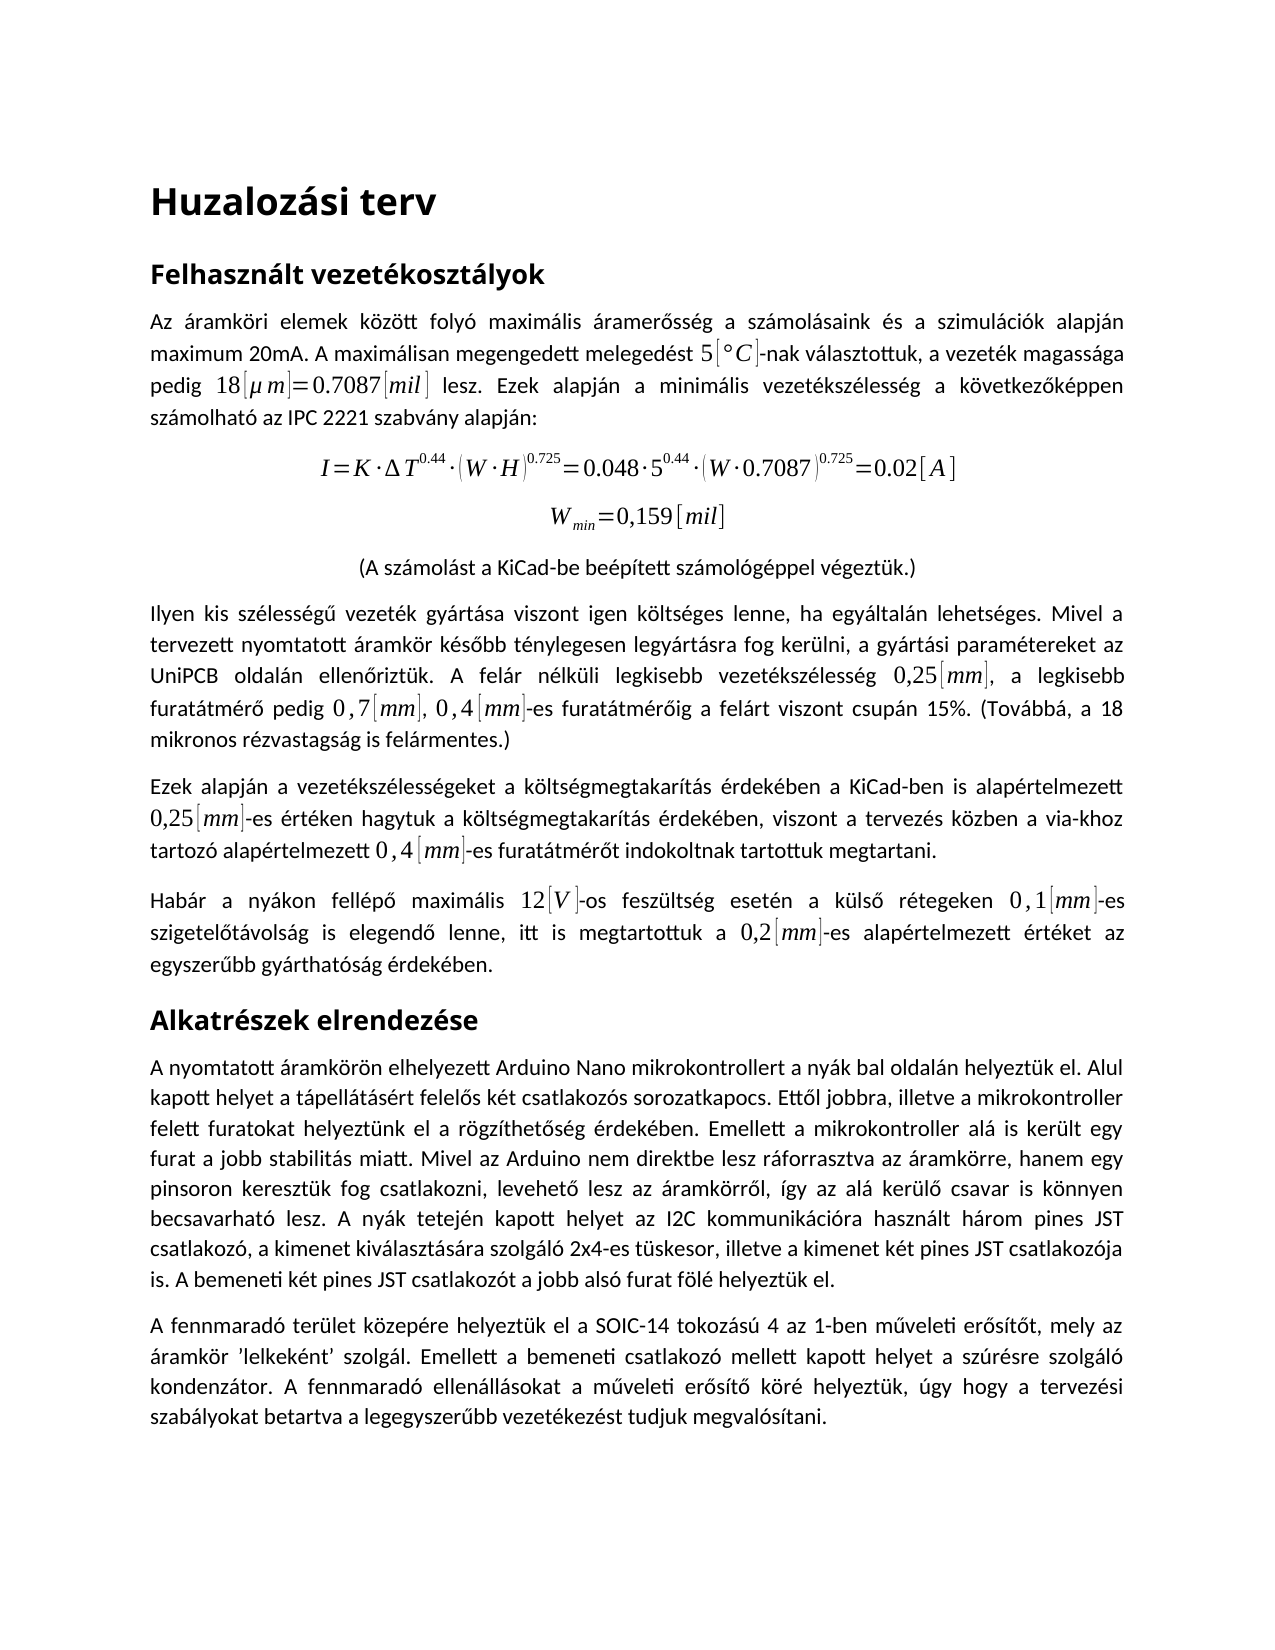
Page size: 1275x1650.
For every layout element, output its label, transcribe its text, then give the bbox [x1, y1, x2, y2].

text Az áramköri elemek között folyó maximális áramerősség a számolásaink és a szimulációk alapján maximum 20mA. A maximálisan megengedett melegedést -nak választottuk, a vezeték magassága pedig lesz. Ezek alapján a minimális vezetékszélesség a következőképpen számolható az IPC 2221 szabvány alapján: [150, 307, 1125, 431]
text (A számolást a KiCad-be beépített számológéppel végeztük.) [150, 553, 1125, 581]
text Ilyen kis szélességű vezeték gyártása viszont igen költséges lenne, ha egyáltalán lehetséges. Mivel a tervezett nyomtatott áramkör később ténylegesen legyártásra fog kerülni, a gyártási paramétereket az UniPCB oldalán ellenőriztük. A felár nélküli legkisebb vezetékszélesség , a legkisebb furatátmérő pedig , -es furatátmérőig a felárt viszont csupán 15%. (Továbbá, a 18 mikronos rézvastagság is felármentes.) [150, 599, 1125, 753]
subtitle Felhasznált vezetékosztályok [150, 255, 1125, 292]
subtitle Alkatrészek elrendezése [150, 1001, 1125, 1038]
text Habár a nyákon fellépő maximális -os feszültség esetén a külső rétegeken -es szigetelőtávolság is elegendő lenne, itt is megtartottuk a -es alapértelmezett értéket az egyszerűbb gyárthatóság érdekében. [150, 884, 1125, 978]
text A fennmaradó terület közepére helyeztük el a SOIC-14 tokozású 4 az 1-ben műveleti erősítőt, mely az áramkör ’lelkeként’ szolgál. Emellett a bemeneti csatlakozó mellett kapott helyet a szúrésre szolgáló kondenzátor. A fennmaradó ellenállásokat a műveleti erősítő köré helyeztük, úgy hogy a tervezési szabályokat betartva a legegyszerűbb vezetékezést tudjuk megvalósítani. [150, 1312, 1125, 1430]
text A nyomtatott áramkörön elhelyezett Arduino Nano mikrokontrollert a nyák bal oldalán helyeztük el. Alul kapott helyet a tápellátásért felelős két csatlakozós sorozatkapocs. Ettől jobbra, illetve a mikrokontroller felett furatokat helyeztünk el a rögzíthetőség érdekében. Emellett a mikrokontroller alá is került egy furat a jobb stabilitás miatt. Mivel az Arduino nem direktbe lesz ráforrasztva az áramkörre, hanem egy pinsoron keresztük fog csatlakozni, levehető lesz az áramkörről, így az alá kerülő csavar is könnyen becsavarható lesz. A nyák tetején kapott helyet az I2C kommunikációra használt három pines JST csatlakozó, a kimenet kiválasztására szolgáló 2x4-es tüskesor, illetve a kimenet két pines JST csatlakozója is. A bemeneti két pines JST csatlakozót a jobb alsó furat fölé helyeztük el. [150, 1053, 1125, 1293]
text Ezek alapján a vezetékszélességeket a költségmegtakarítás érdekében a KiCad-ben is alapértelmezett -es értéken hagytuk a költségmegtakarítás érdekében, viszont a tervezés közben a via-khoz tartozó alapértelmezett -es furatátmérőt indokoltnak tartottuk megtartani. [150, 772, 1125, 866]
subtitle Huzalozási terv [150, 175, 1125, 226]
